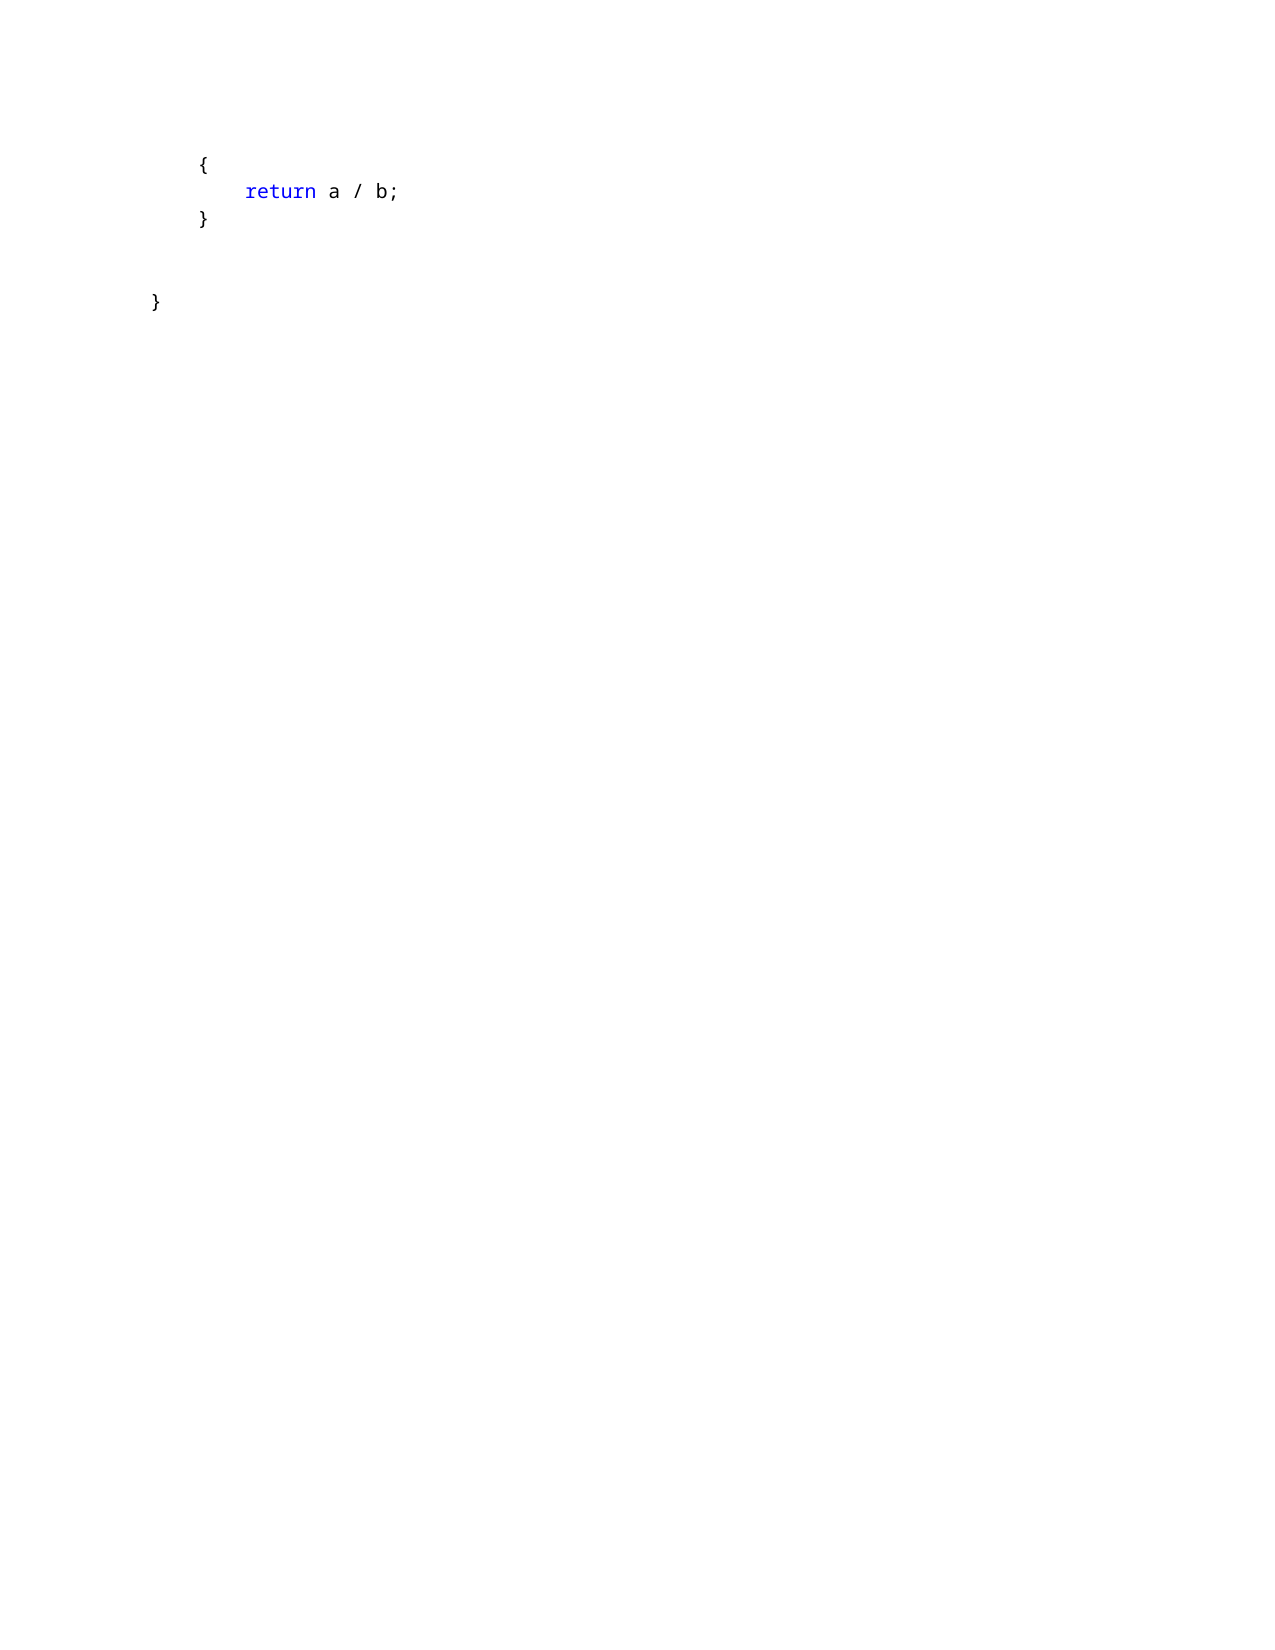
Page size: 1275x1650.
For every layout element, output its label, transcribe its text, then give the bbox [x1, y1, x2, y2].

text } [150, 287, 1125, 314]
text } [150, 204, 1125, 231]
text { [150, 150, 1125, 177]
text return a / b; [150, 177, 1125, 204]
